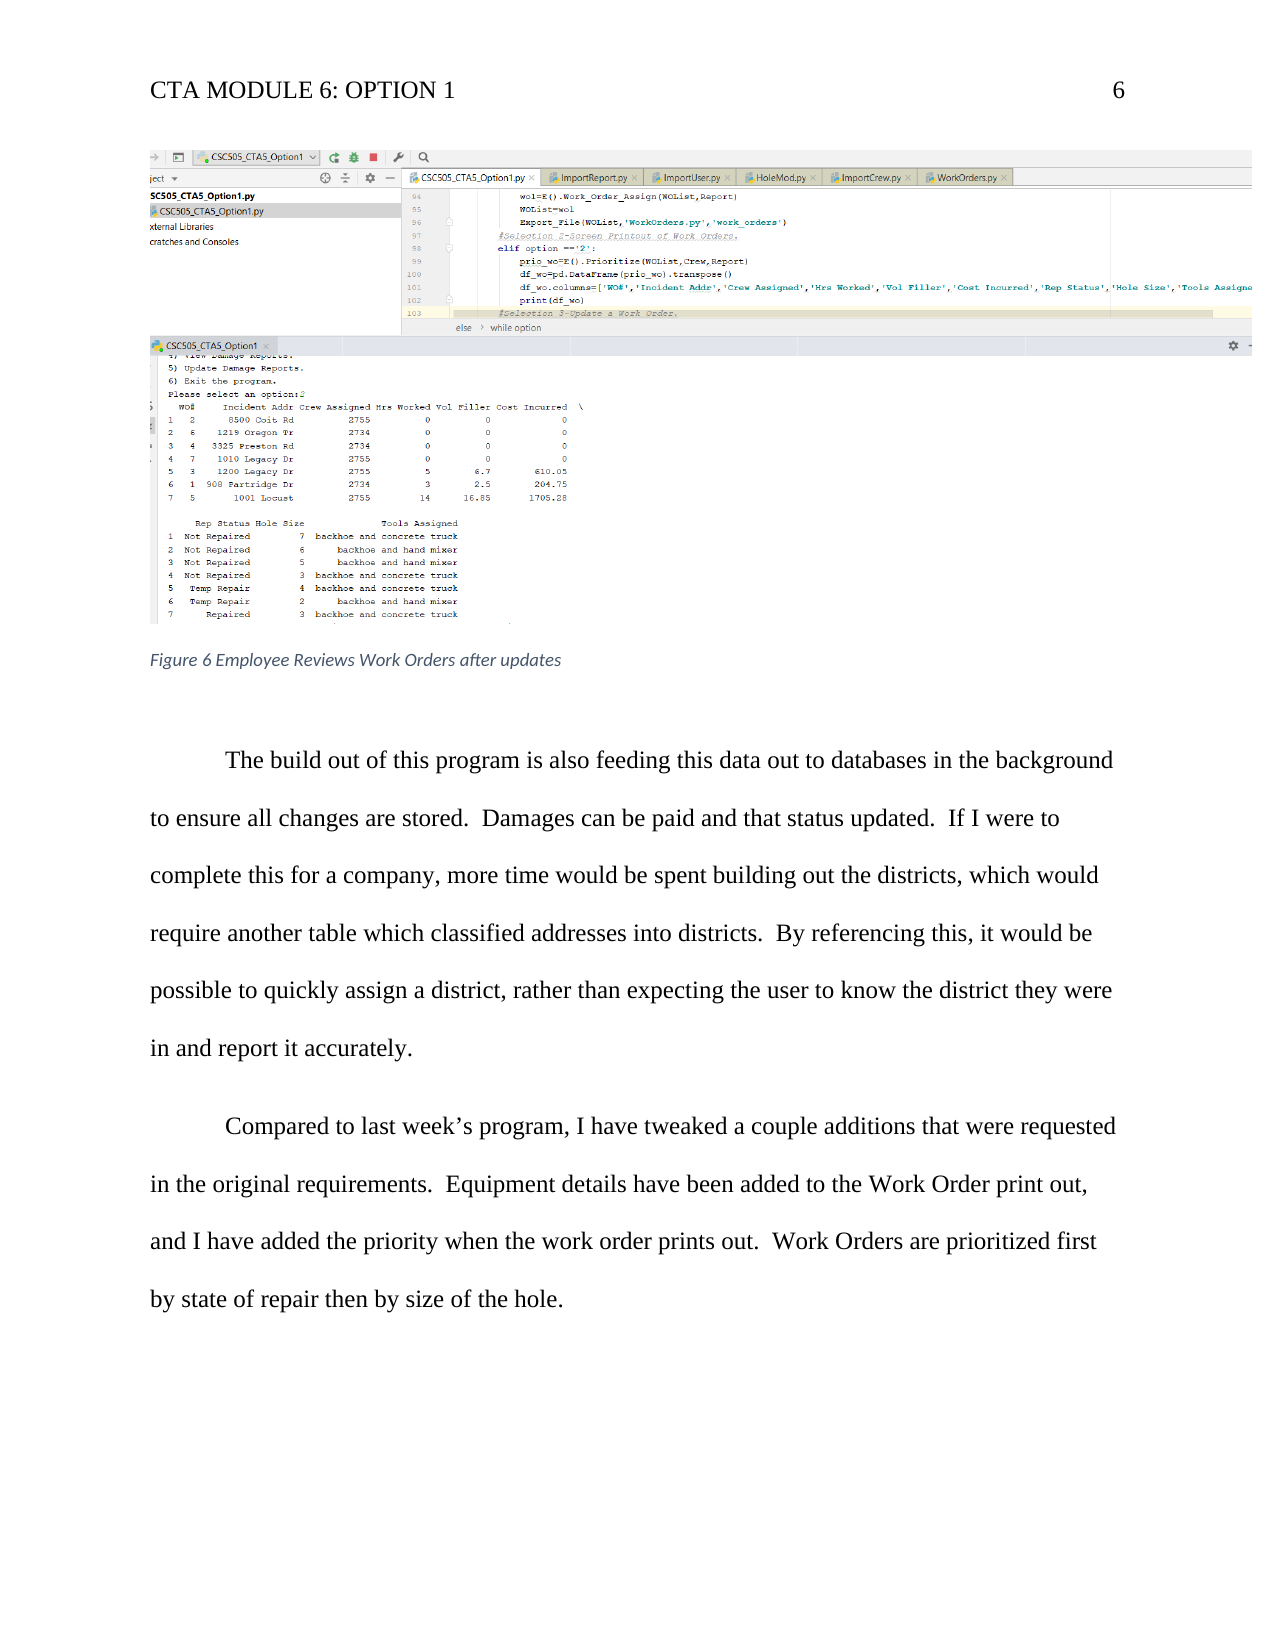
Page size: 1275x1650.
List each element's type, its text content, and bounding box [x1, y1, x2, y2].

text Compared to last week’s program, I have tweaked a couple additions that were requested in the original requirements. Equipment details have been added to the Work Order print out, and I have added the priority when the work order prints out. Work Orders are prioritized first by state of repair then by size of the hole. [150, 1111, 1125, 1312]
text The build out of this program is also feeding this data out to databases in the background to ensure all changes are stored. Damages can be paid and that status updated. If I were to complete this for a company, more time would be spent building out the districts, which would require another table which classified addresses into districts. By referencing this, it would be possible to quickly assign a district, rather than expecting the user to know the district they were in and report it accurately. [150, 745, 1125, 1062]
picture [150, 150, 1252, 624]
